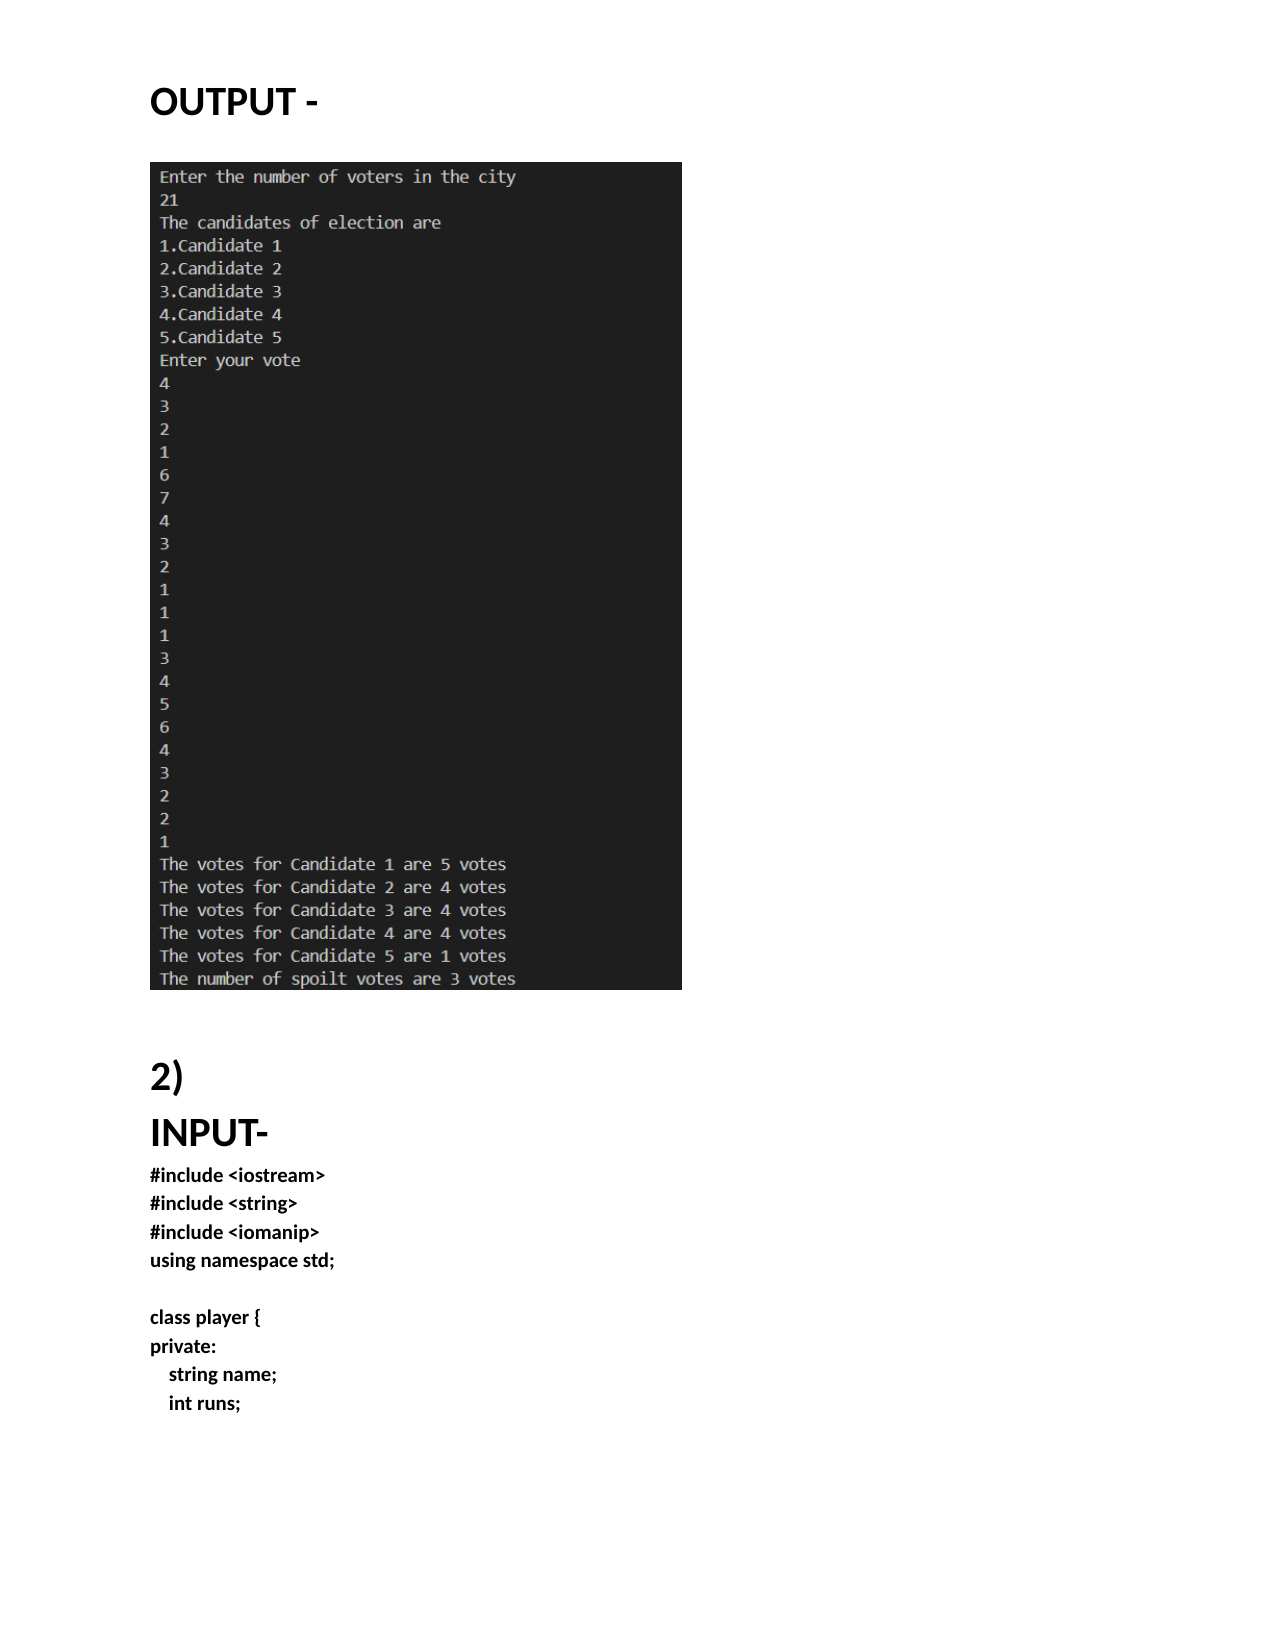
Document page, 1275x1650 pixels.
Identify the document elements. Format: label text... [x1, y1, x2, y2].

text #include <iostream> [150, 1162, 1113, 1188]
text string name; [150, 1361, 1113, 1387]
text #include <iomanip> [150, 1219, 1113, 1244]
text int runs; [150, 1390, 1113, 1415]
picture [150, 162, 682, 990]
text using namespace std; [150, 1247, 1113, 1273]
text 2) [150, 1049, 1113, 1100]
text class player { [150, 1304, 1113, 1330]
text INPUT- [150, 1106, 1113, 1157]
text OUTPUT - [150, 75, 1113, 126]
text #include <string> [150, 1191, 1113, 1216]
text private: [150, 1333, 1113, 1358]
